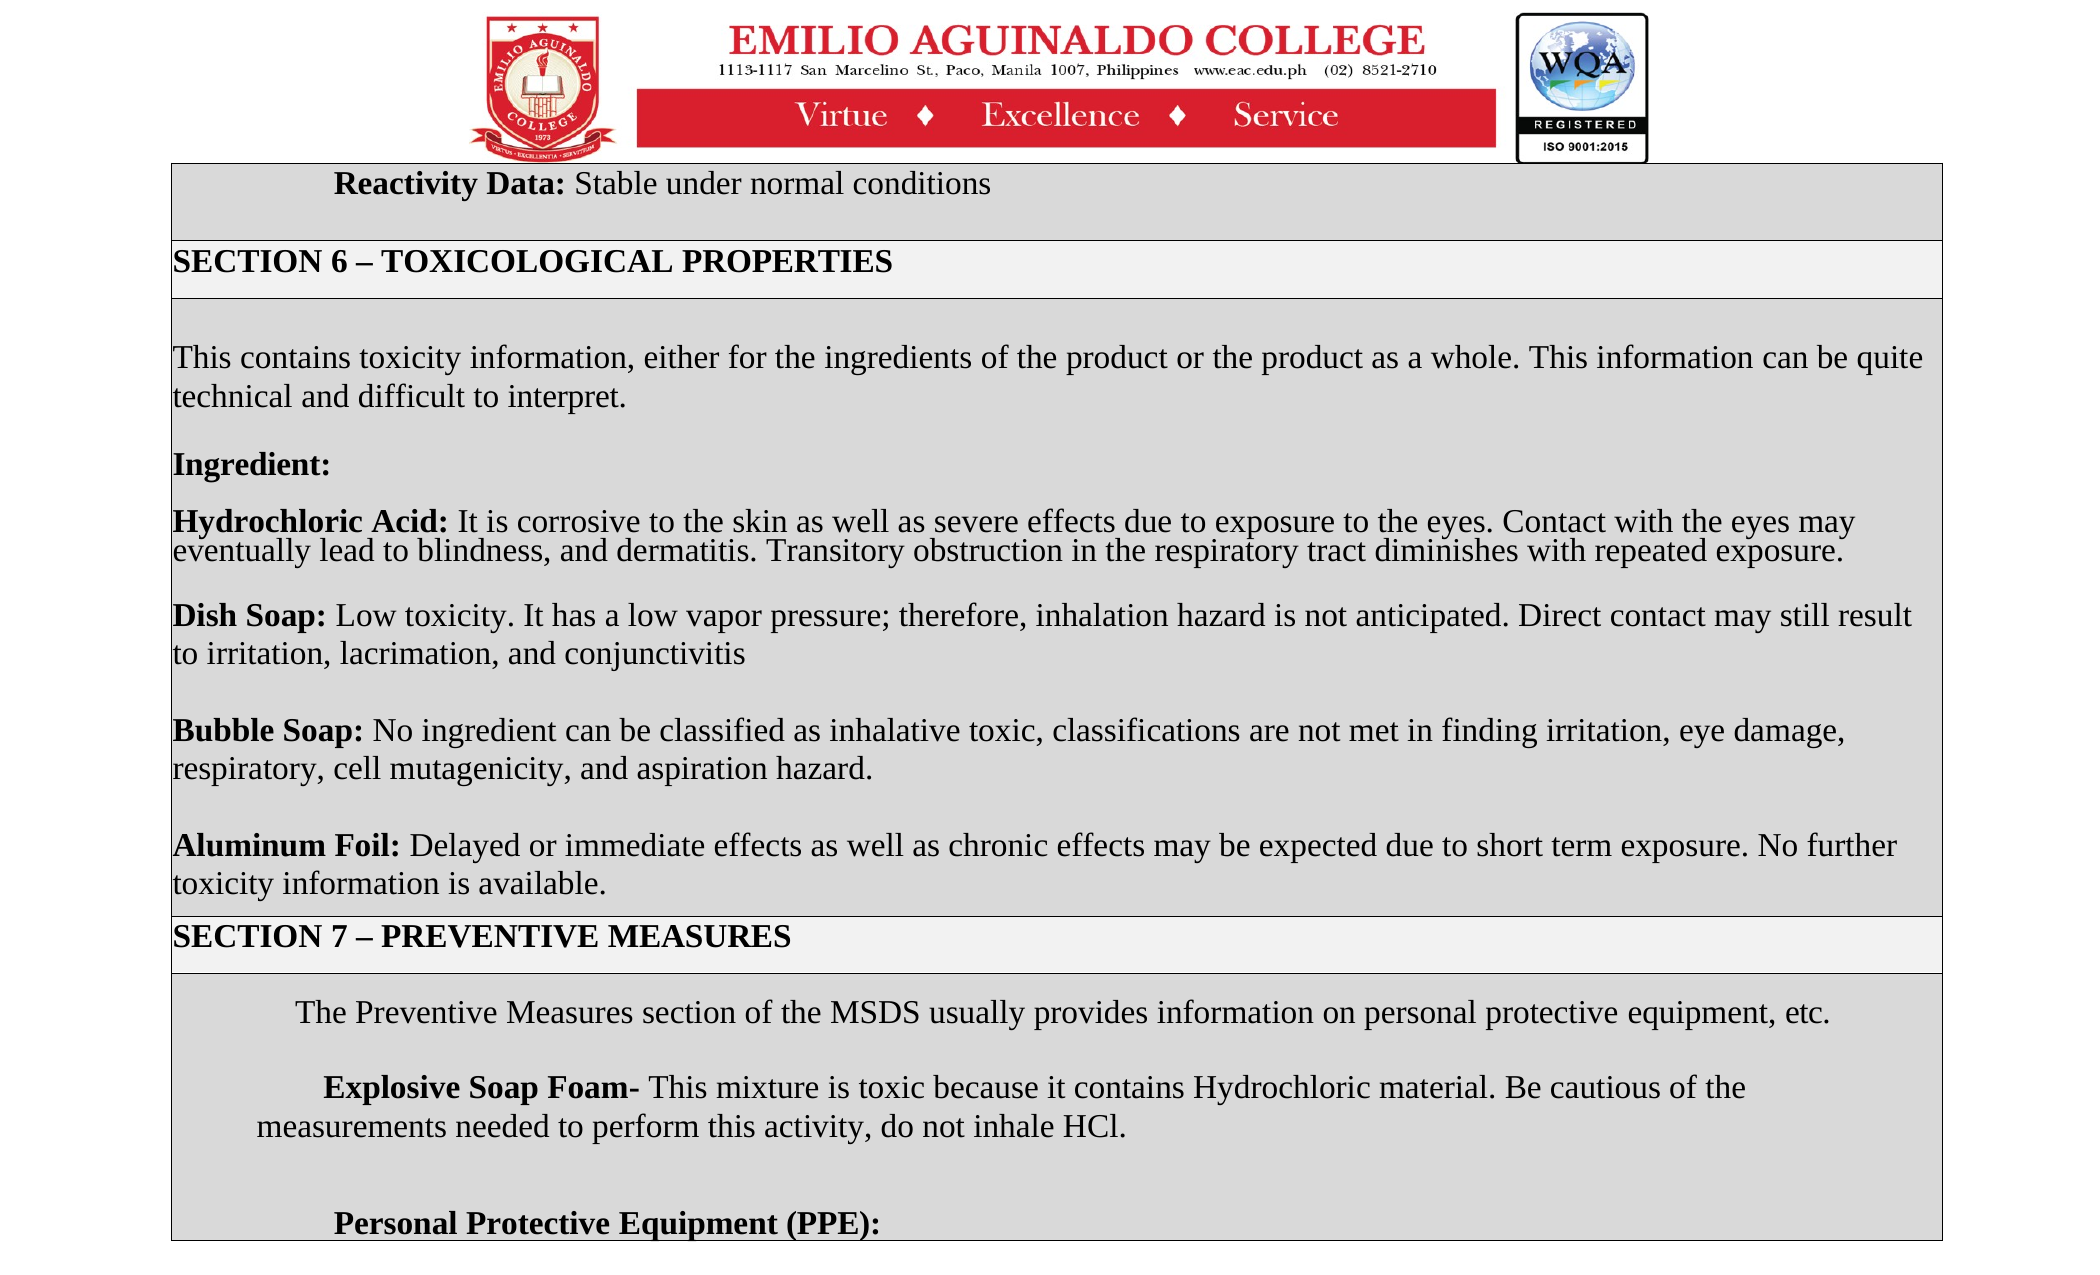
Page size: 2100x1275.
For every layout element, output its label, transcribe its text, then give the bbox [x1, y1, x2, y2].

table_cell SECTION 7 – PREVENTIVE MEASURES [172, 917, 1942, 972]
table_cell SECTION 6 – TOXICOLOGICAL PROPERTIES [172, 241, 1942, 298]
table_cell This contains toxicity information, either for the ingredients of the product or the product as a whole. This information can be quite technical and difficult to interpret. Ingredient: Hydrochloric Acid: It is corrosive to the skin as well as severe effects due to exposure to the eyes. Contact with the eyes may eventually lead to blindness, and dermatitis. Transitory obstruction in the respiratory tract diminishes with repeated exposure. Dish Soap: Low toxicity. It has a low vapor pressure; therefore, inhalation hazard is not anticipated. Direct contact may still result to irritation, lacrimation, and conjunctivitis Bubble Soap: No ingredient can be classified as inhalative toxic, classifications are not met in finding irritation, eye damage, respiratory, cell mutagenicity, and aspiration hazard. Aluminum Foil: Delayed or immediate effects as well as chronic effects may be expected due to short term exposure. No further toxicity information is available. [172, 299, 1942, 916]
picture [468, 12, 1649, 163]
